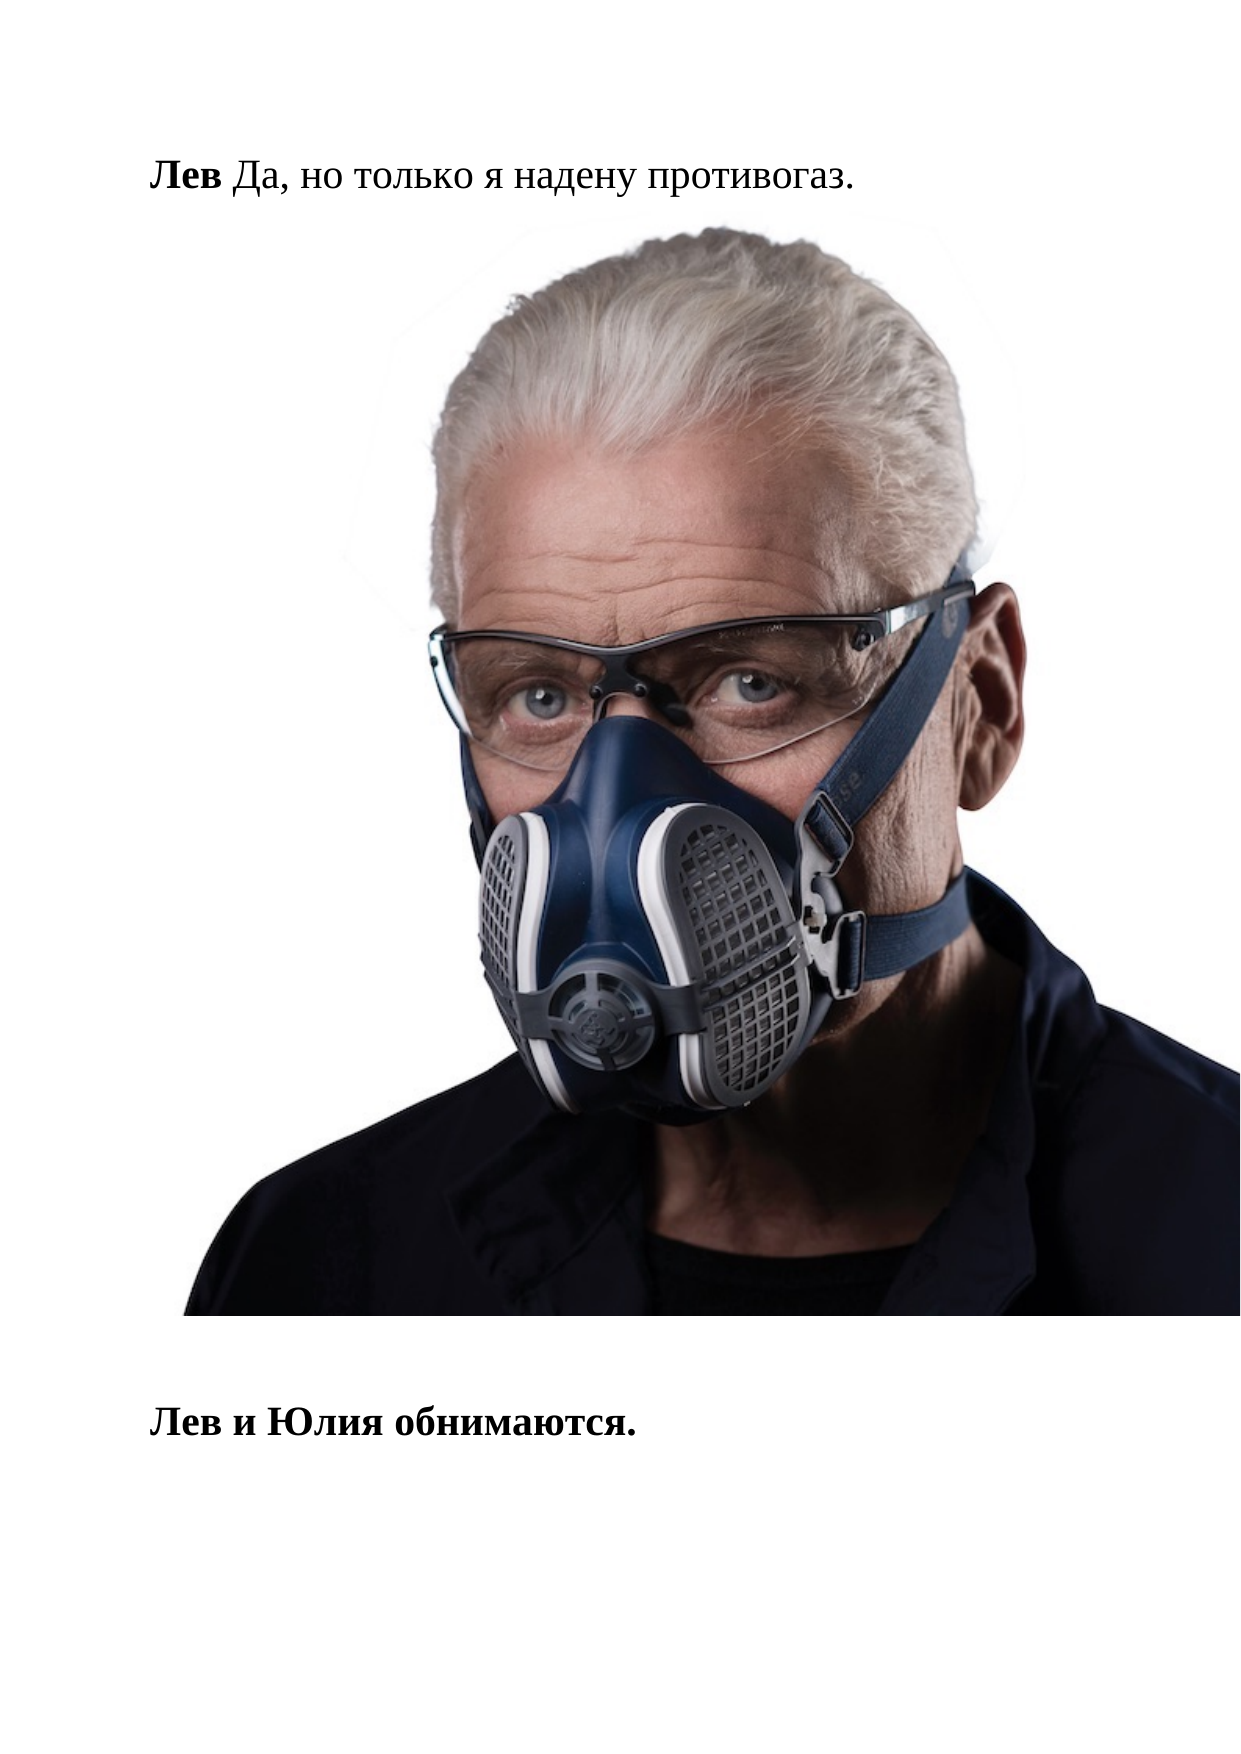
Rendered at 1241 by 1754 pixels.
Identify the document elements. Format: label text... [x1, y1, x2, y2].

picture [150, 200, 1241, 1316]
text Лев Да, но только я надену противогаз. [150, 150, 1090, 200]
text Лев и Юлия обнимаются. [150, 1396, 1090, 1444]
